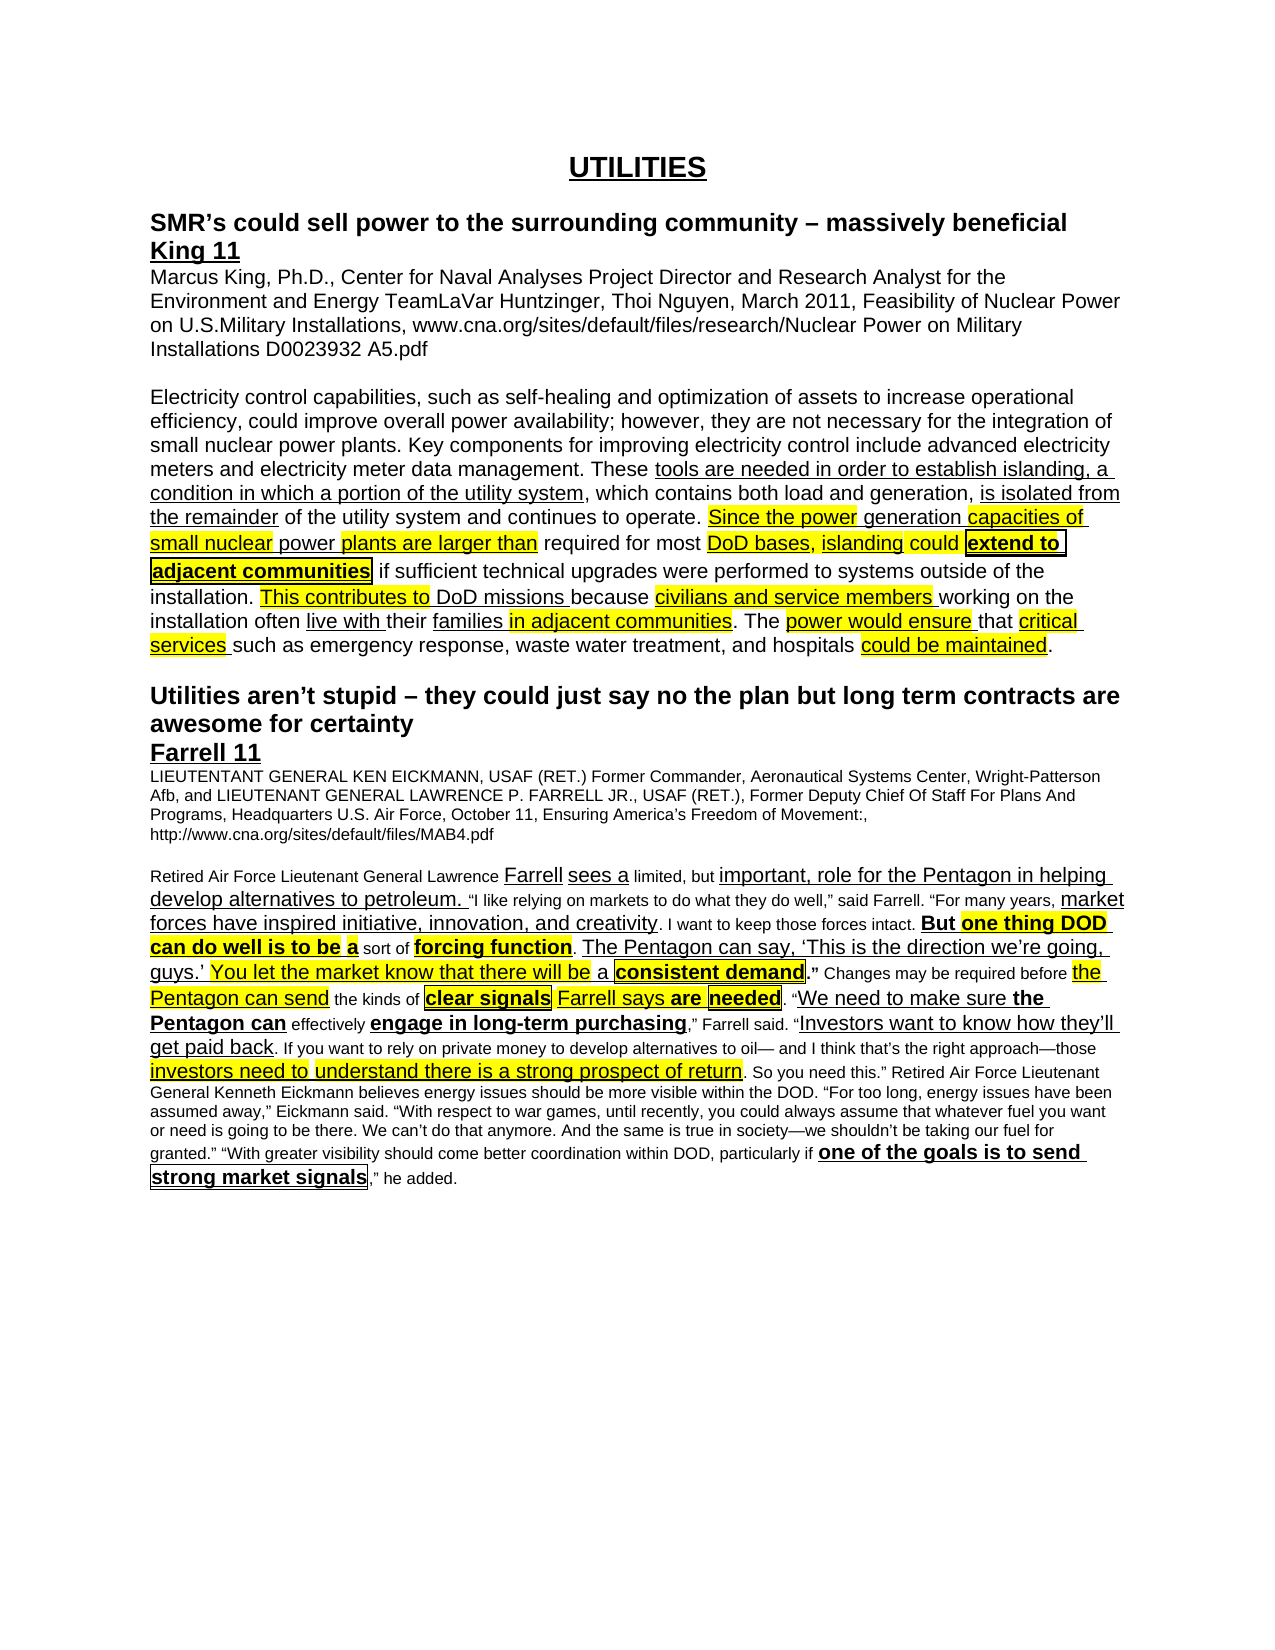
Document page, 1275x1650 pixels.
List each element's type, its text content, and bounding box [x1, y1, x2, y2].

text King 11 [150, 236, 1125, 265]
text Marcus King, Ph.D., Center for Naval Analyses Project Director and Research Analyst for the Environment and Energy TeamLaVar Huntzinger, Thoi Nguyen, March 2011, Feasibility of Nuclear Power on U.S.Military Installations, www.cna.org/sites/default/files/research/Nuclear Power on Military Installations D0023932 A5.pdf [150, 265, 1125, 361]
subtitle SMR’s could sell power to the surrounding community – massively beneficial [150, 207, 1125, 236]
subtitle Utilities aren’t stupid – they could just say no the plan but long term contracts are awesome for certainty [150, 681, 1125, 738]
text LIEUTENTANT GENERAL KEN EICKMANN, USAF (RET.) Former Commander, Aeronautical Systems Center, Wright-Patterson Afb, and LIEUTENANT GENERAL LAWRENCE P. FARRELL JR., USAF (RET.), Former Deputy Chief Of Staff For Plans And Programs, Headquarters U.S. Air Force, October 11, Ensuring America’s Freedom of Movement:, http://www.cna.org/sites/default/files/MAB4.pdf [150, 767, 1125, 843]
text Retired Air Force Lieutenant General Lawrence Farrell sees a limited, but important, role for the Pentagon in helping develop alternatives to petroleum. “I like relying on markets to do what they do well,” said Farrell. “For many years, market forces have inspired initiative, innovation, and creativity. I want to keep those forces intact. But one thing DOD can do well is to be a sort of forcing function. The Pentagon can say, ‘This is the direction we’re going, guys.’ You let the market know that there will be a consistent demand.” Changes may be required before the Pentagon can send the kinds of clear signals Farrell says are needed. “We need to make sure the Pentagon can effectively engage in long-term purchasing,” Farrell said. “Investors want to know how they’ll get paid back. If you want to rely on private money to develop alternatives to oil— and I think that’s the right approach—those investors need to understand there is a strong prospect of return. So you need this.” Retired Air Force Lieutenant General Kenneth Eickmann believes energy issues should be more visible within the DOD. “For too long, energy issues have been assumed away,” Eickmann said. “With respect to war games, until recently, you could always assume that whatever fuel you want or need is going to be there. We can’t do that anymore. And the same is true in society—we shouldn’t be taking our fuel for granted.” “With greater visibility should come better coordination within DOD, particularly if one of the goals is to send strong market signals,” he added. [150, 863, 1125, 1190]
text Electricity control capabilities, such as self-healing and optimization of assets to increase operational efficiency, could improve overall power availability; however, they are not necessary for the integration of small nuclear power plants. Key components for improving electricity control include advanced electricity meters and electricity meter data management. These tools are needed in order to establish islanding, a condition in which a portion of the utility system, which contains both load and generation, is isolated from the remainder of the utility system and continues to operate. Since the power generation capacities of small nuclear power plants are larger than required for most DoD bases, islanding could extend to adjacent communities if sufficient technical upgrades were performed to systems outside of the installation. This contributes to DoD missions because civilians and service members working on the installation often live with their families in adjacent communities. The power would ensure that critical services such as emergency response, waste water treatment, and hospitals could be maintained. [150, 385, 1125, 657]
text Farrell 11 [150, 738, 1125, 767]
subtitle utilities [150, 150, 1125, 183]
